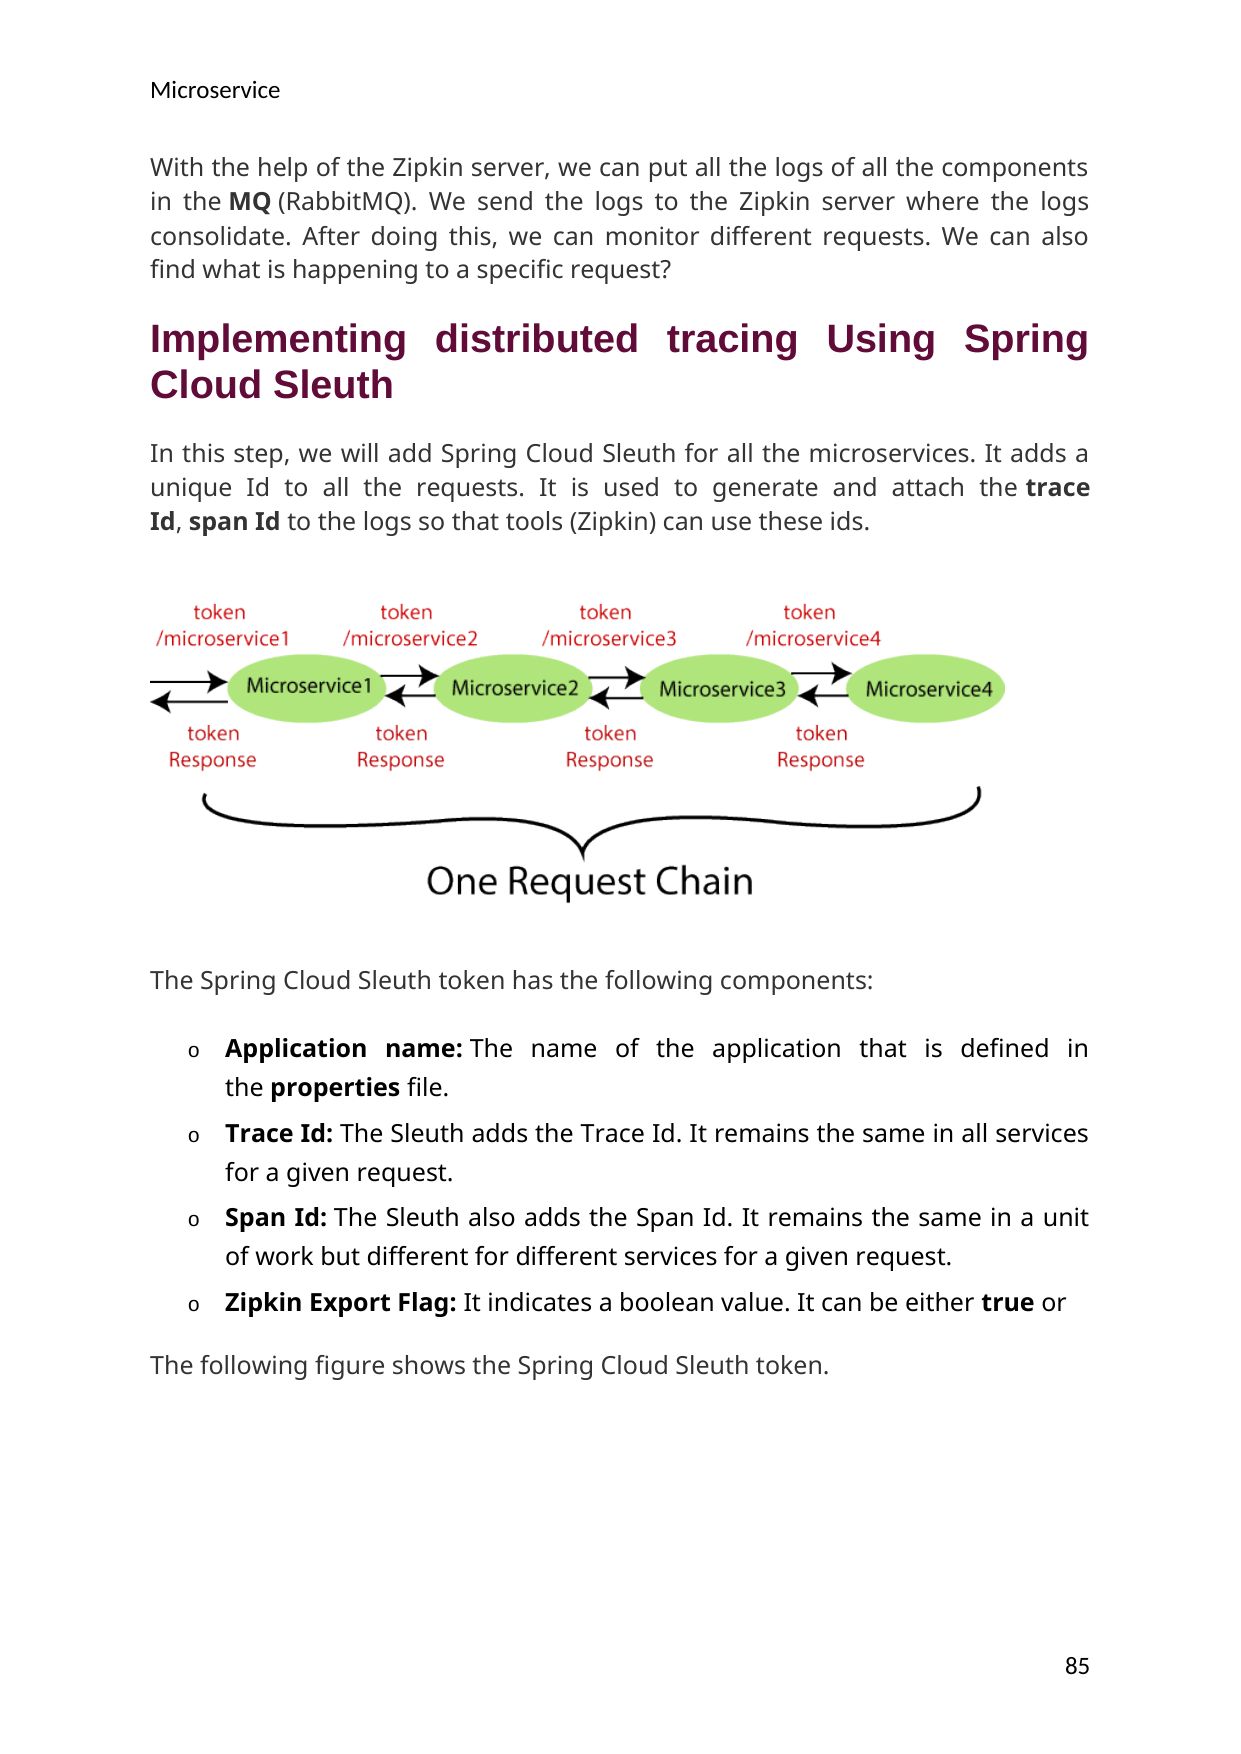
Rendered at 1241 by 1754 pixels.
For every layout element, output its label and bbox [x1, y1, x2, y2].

picture [150, 567, 1005, 934]
